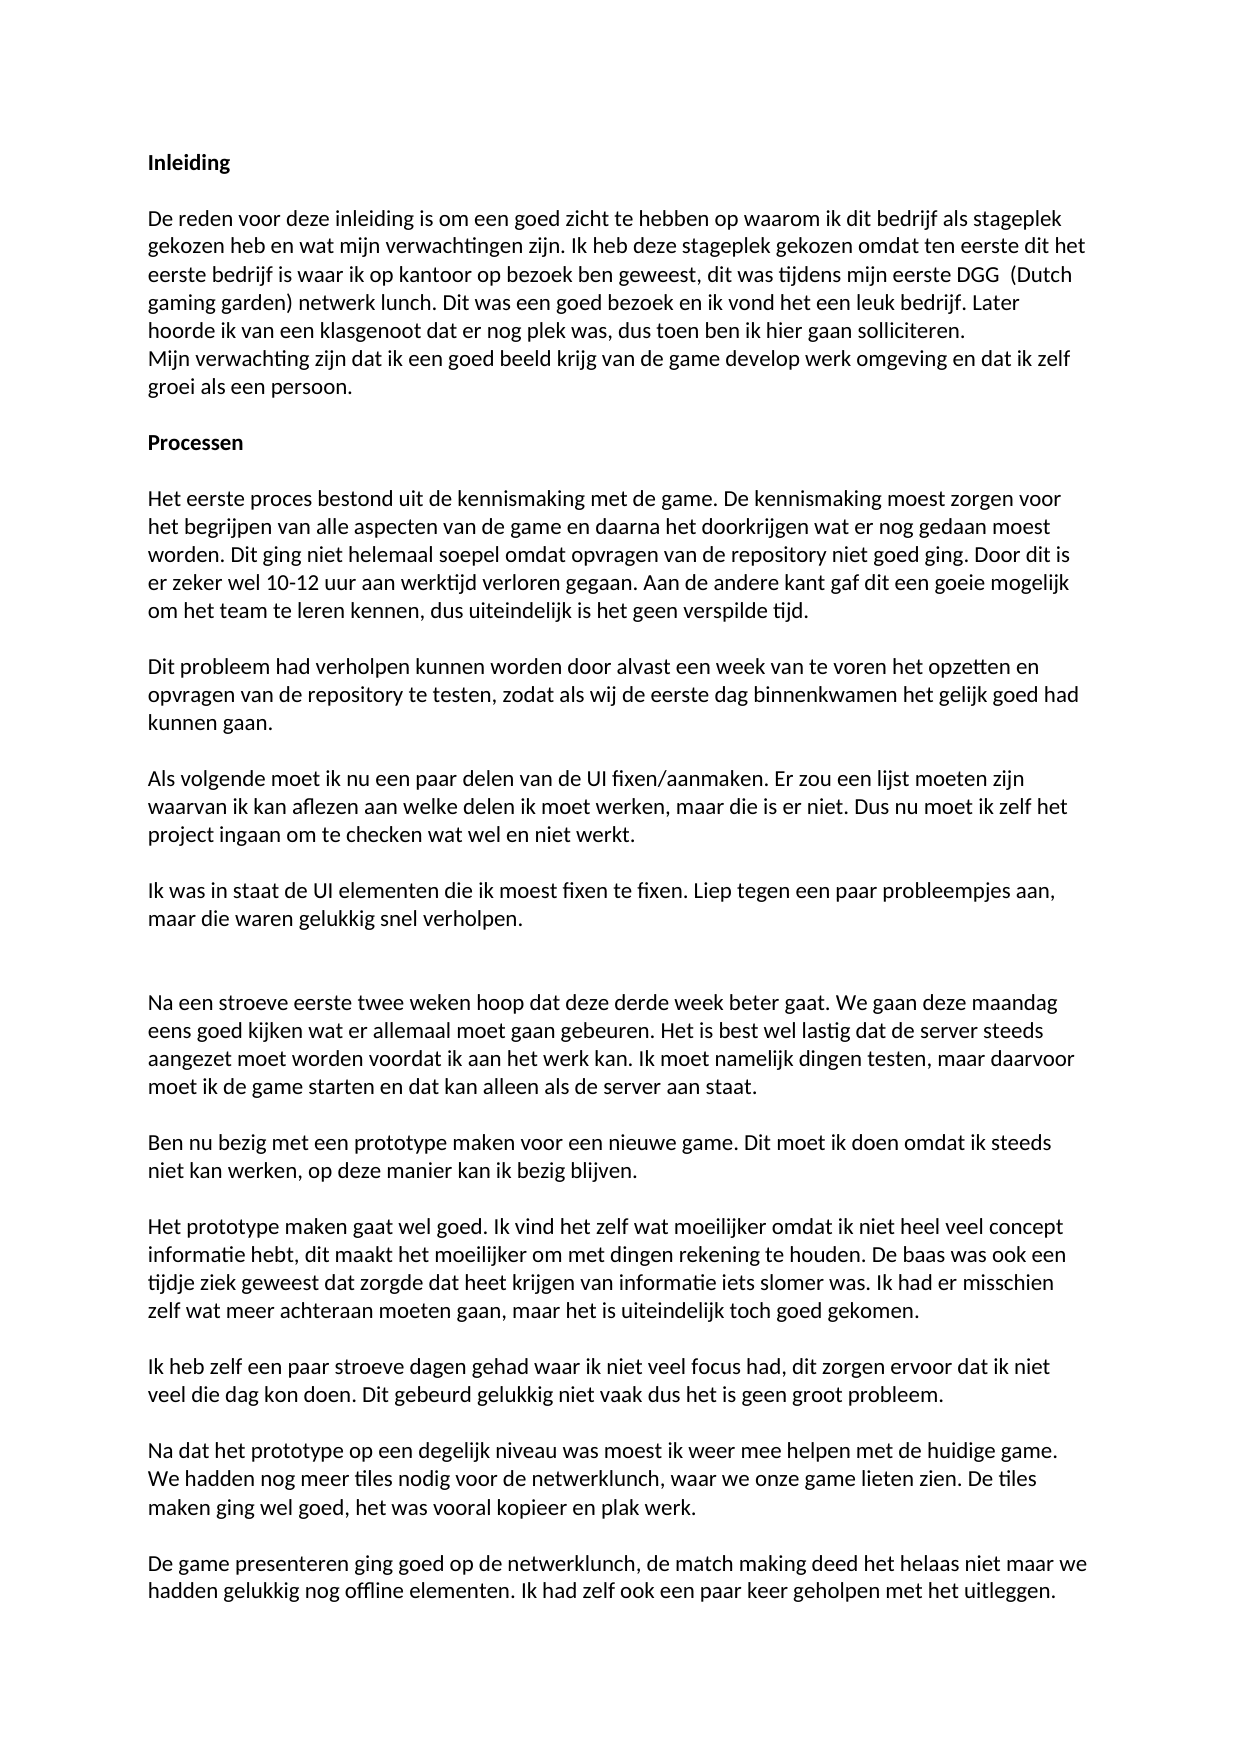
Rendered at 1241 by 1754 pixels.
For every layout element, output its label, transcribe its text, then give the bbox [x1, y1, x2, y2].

text Ik was in staat de UI elementen die ik moest fixen te fixen. Liep tegen een paar probleempjes aan, maar die waren gelukkig snel verholpen. [148, 876, 1093, 932]
text De reden voor deze inleiding is om een goed zicht te hebben op waarom ik dit bedrijf als stageplek gekozen heb en wat mijn verwachtingen zijn. Ik heb deze stageplek gekozen omdat ten eerste dit het eerste bedrijf is waar ik op kantoor op bezoek ben geweest, dit was tijdens mijn eerste DGG (Dutch gaming garden) netwerk lunch. Dit was een goed bezoek en ik vond het een leuk bedrijf. Later hoorde ik van een klasgenoot dat er nog plek was, dus toen ben ik hier gaan solliciteren. [148, 204, 1093, 344]
text Inleiding [148, 148, 1093, 176]
text Na dat het prototype op een degelijk niveau was moest ik weer mee helpen met de huidige game. We hadden nog meer tiles nodig voor de netwerklunch, waar we onze game lieten zien. De tiles maken ging wel goed, het was vooral kopieer en plak werk. [148, 1437, 1093, 1521]
text Ben nu bezig met een prototype maken voor een nieuwe game. Dit moet ik doen omdat ik steeds niet kan werken, op deze manier kan ik bezig blijven. [148, 1128, 1093, 1184]
text Dit probleem had verholpen kunnen worden door alvast een week van te voren het opzetten en opvragen van de repository te testen, zodat als wij de eerste dag binnenkwamen het gelijk goed had kunnen gaan. [148, 652, 1093, 736]
text De game presenteren ging goed op de netwerklunch, de match making deed het helaas niet maar we hadden gelukkig nog offline elementen. Ik had zelf ook een paar keer geholpen met het uitleggen. [148, 1549, 1093, 1605]
text Als volgende moet ik nu een paar delen van de UI fixen/aanmaken. Er zou een lijst moeten zijn waarvan ik kan aflezen aan welke delen ik moet werken, maar die is er niet. Dus nu moet ik zelf het project ingaan om te checken wat wel en niet werkt. [148, 764, 1093, 848]
text Het prototype maken gaat wel goed. Ik vind het zelf wat moeilijker omdat ik niet heel veel concept informatie hebt, dit maakt het moeilijker om met dingen rekening te houden. De baas was ook een tijdje ziek geweest dat zorgde dat heet krijgen van informatie iets slomer was. Ik had er misschien zelf wat meer achteraan moeten gaan, maar het is uiteindelijk toch goed gekomen. [148, 1212, 1093, 1324]
text Het eerste proces bestond uit de kennismaking met de game. De kennismaking moest zorgen voor het begrijpen van alle aspecten van de game en daarna het doorkrijgen wat er nog gedaan moest worden. Dit ging niet helemaal soepel omdat opvragen van de repository niet goed ging. Door dit is er zeker wel 10-12 uur aan werktijd verloren gegaan. Aan de andere kant gaf dit een goeie mogelijk om het team te leren kennen, dus uiteindelijk is het geen verspilde tijd. [148, 484, 1093, 624]
text Processen [148, 428, 1093, 456]
text Ik heb zelf een paar stroeve dagen gehad waar ik niet veel focus had, dit zorgen ervoor dat ik niet veel die dag kon doen. Dit gebeurd gelukkig niet vaak dus het is geen groot probleem. [148, 1352, 1093, 1408]
text Na een stroeve eerste twee weken hoop dat deze derde week beter gaat. We gaan deze maandag eens goed kijken wat er allemaal moet gaan gebeuren. Het is best wel lastig dat de server steeds aangezet moet worden voordat ik aan het werk kan. Ik moet namelijk dingen testen, maar daarvoor moet ik de game starten en dat kan alleen als de server aan staat. [148, 988, 1093, 1100]
text Mijn verwachting zijn dat ik een goed beeld krijg van de game develop werk omgeving en dat ik zelf groei als een persoon. [148, 344, 1093, 400]
